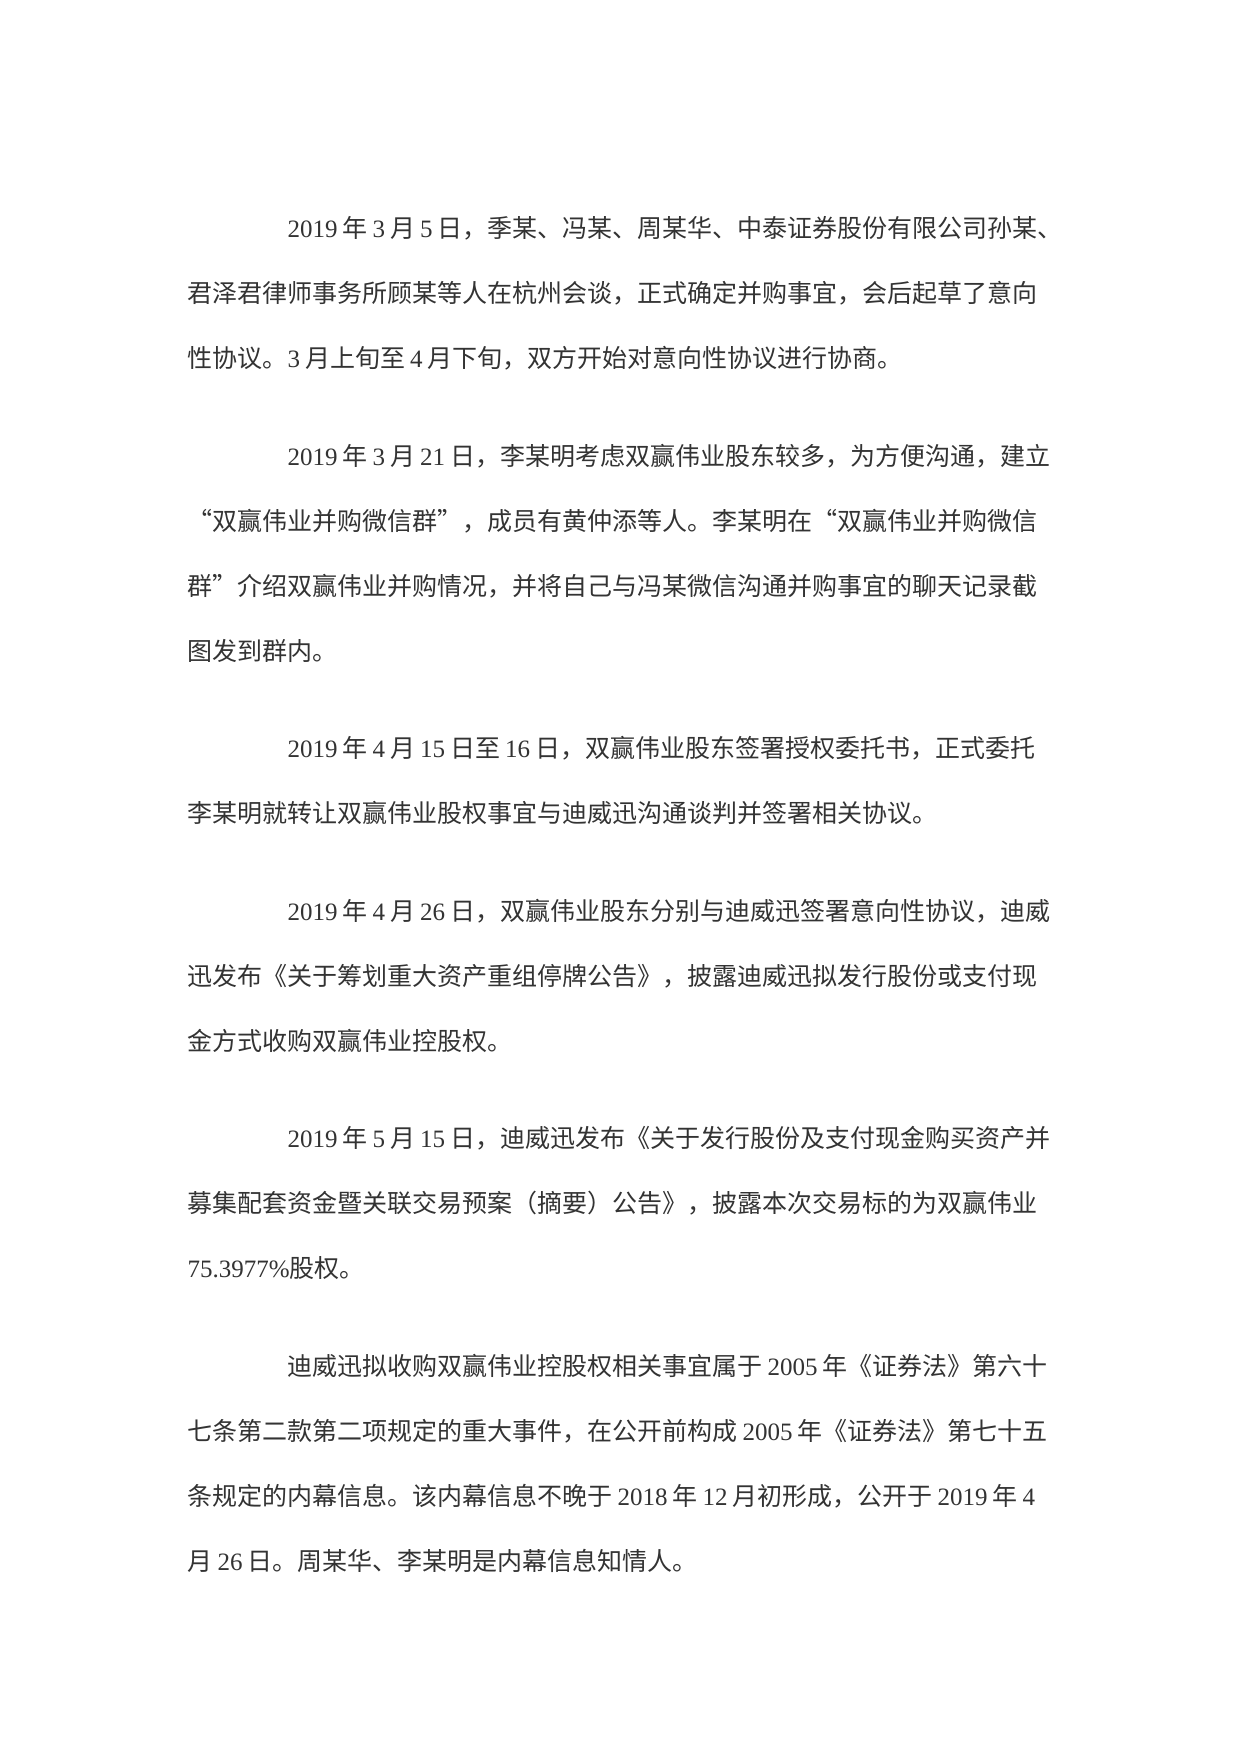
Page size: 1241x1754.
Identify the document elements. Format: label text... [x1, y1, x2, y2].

text 2019年4月26日，双赢伟业股东分别与迪威迅签署意向性协议，迪威迅发布《关于筹划重大资产重组停牌公告》，披露迪威迅拟发行股份或支付现金方式收购双赢伟业控股权。 [187, 877, 1053, 1072]
text 2019年4月15日至16日，双赢伟业股东签署授权委托书，正式委托李某明就转让双赢伟业股权事宜与迪威迅沟通谈判并签署相关协议。 [187, 714, 1053, 844]
text 2019年5月15日，迪威迅发布《关于发行股份及支付现金购买资产并募集配套资金暨关联交易预案（摘要）公告》，披露本次交易标的为双赢伟业75.3977%股权。 [187, 1104, 1053, 1299]
text 迪威迅拟收购双赢伟业控股权相关事宜属于2005年《证券法》第六十七条第二款第二项规定的重大事件，在公开前构成2005年《证券法》第七十五条规定的内幕信息。该内幕信息不晚于2018年12月初形成，公开于2019年4月26日。周某华、李某明是内幕信息知情人。 [187, 1332, 1053, 1592]
text 2019年3月21日，李某明考虑双赢伟业股东较多，为方便沟通，建立“双赢伟业并购微信群”，成员有黄仲添等人。李某明在“双赢伟业并购微信群”介绍双赢伟业并购情况，并将自己与冯某微信沟通并购事宜的聊天记录截图发到群内。 [187, 422, 1053, 682]
text 2019年3月5日，季某、冯某、周某华、中泰证券股份有限公司孙某、君泽君律师事务所顾某等人在杭州会谈，正式确定并购事宜，会后起草了意向性协议。3月上旬至4月下旬，双方开始对意向性协议进行协商。 [187, 194, 1053, 389]
